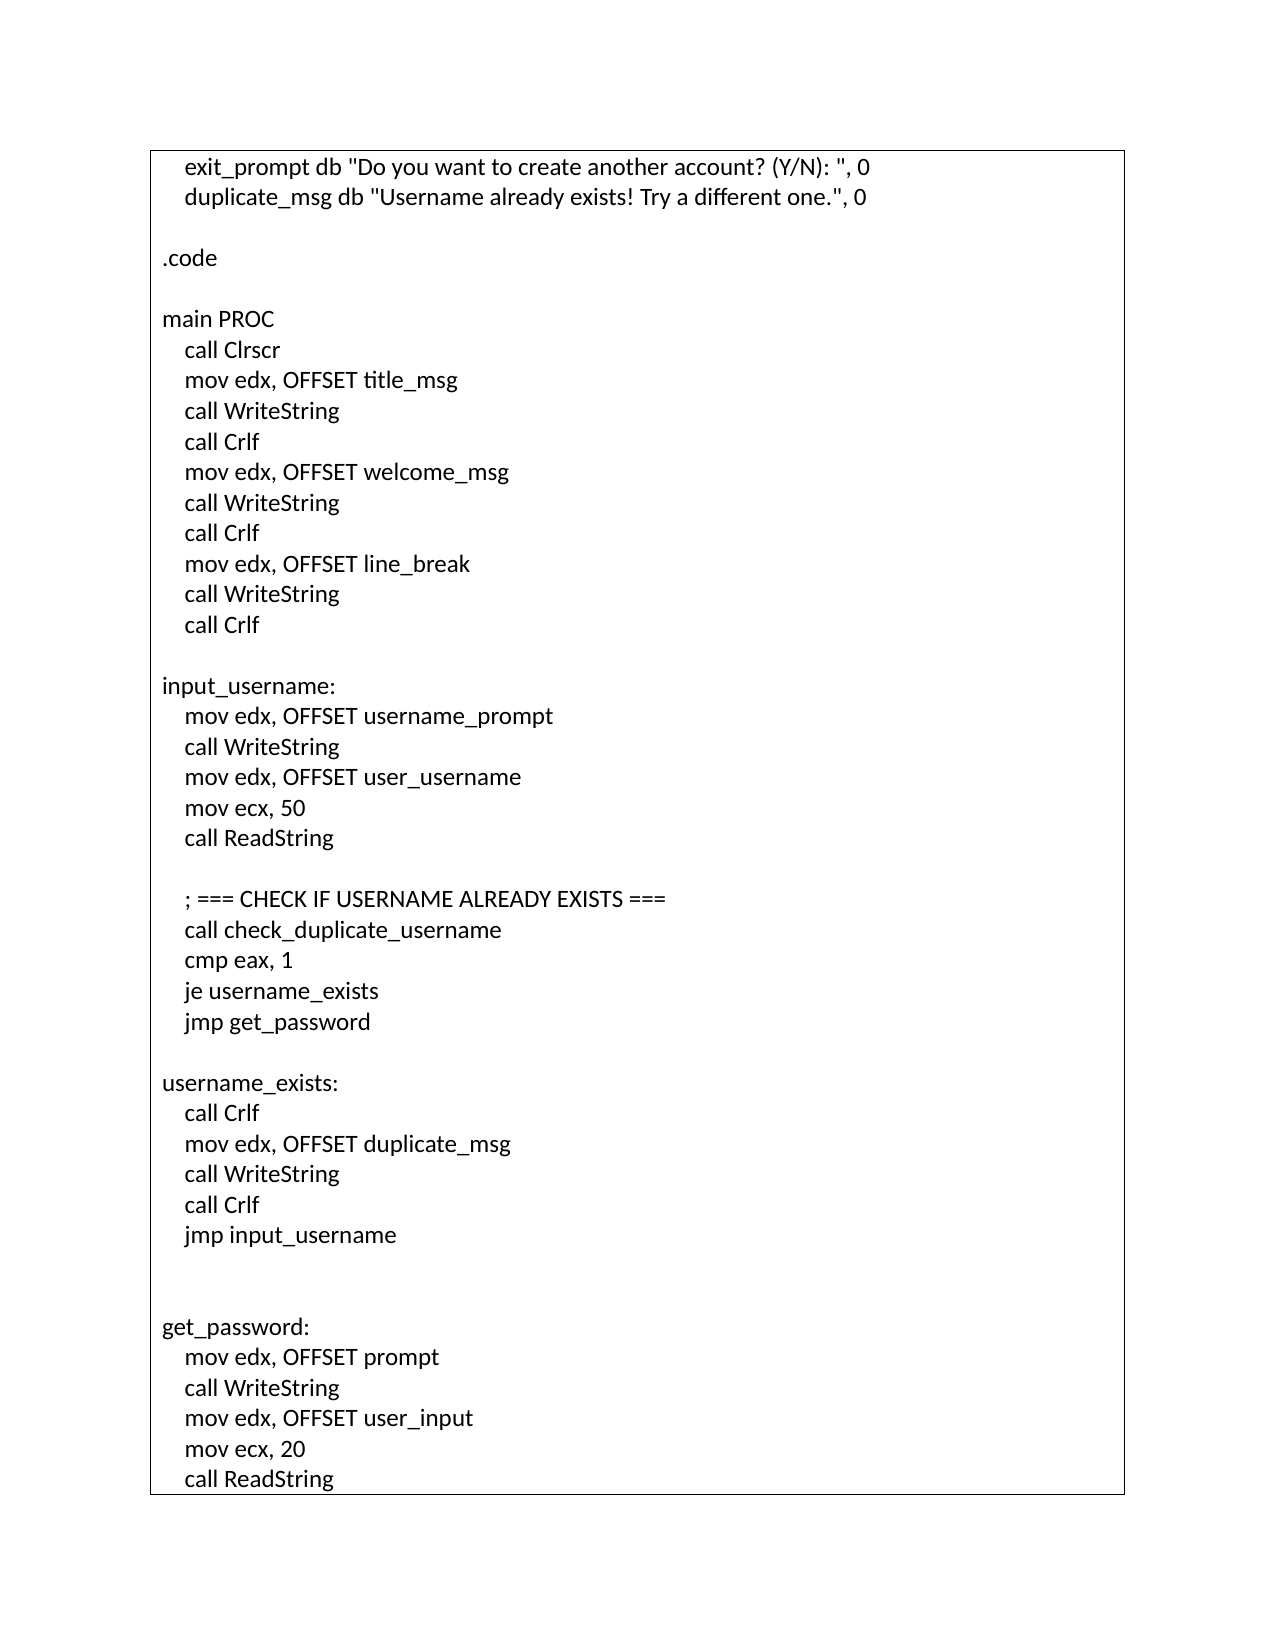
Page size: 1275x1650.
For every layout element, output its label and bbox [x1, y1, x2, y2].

table_header [151, 151, 1124, 1494]
